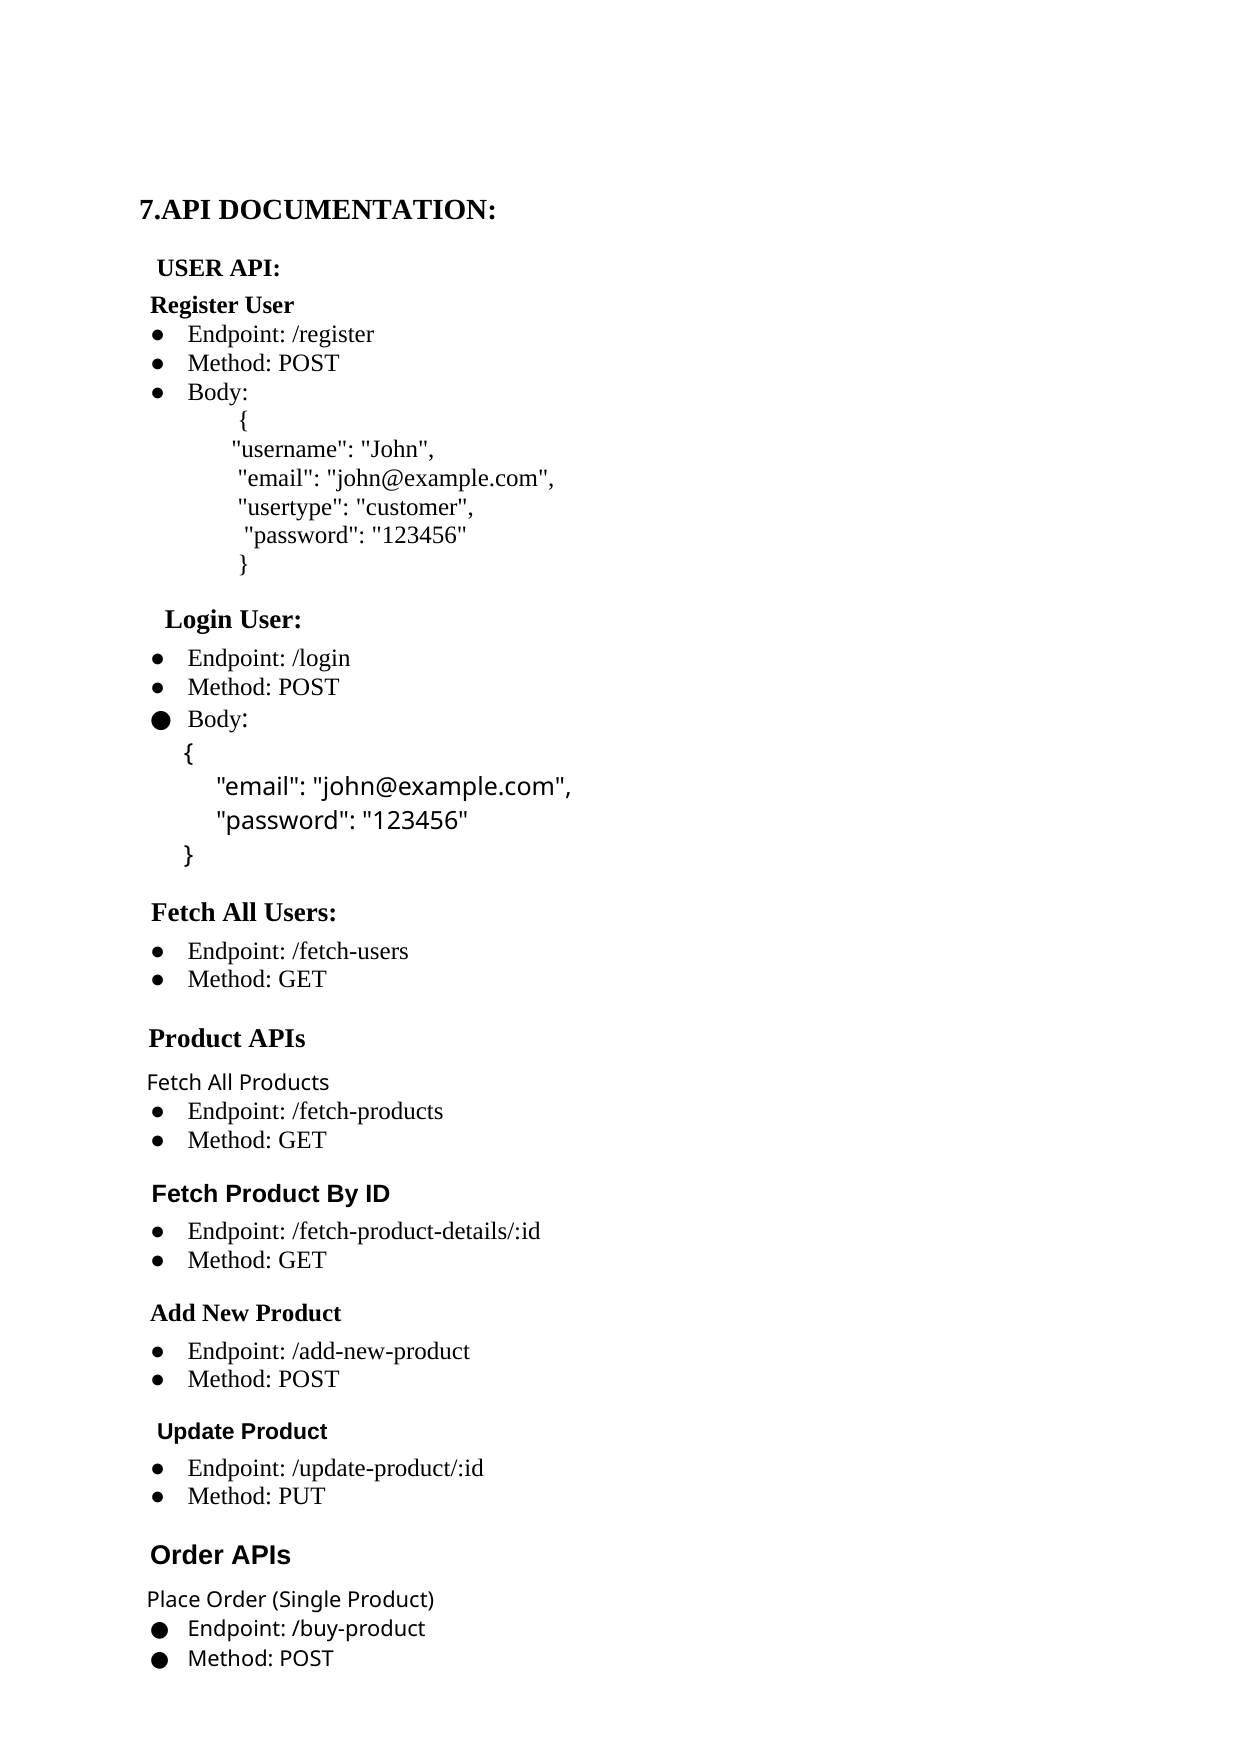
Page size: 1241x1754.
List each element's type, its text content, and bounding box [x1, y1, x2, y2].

text Fetch All Products [112, 1067, 1143, 1096]
subtitle Fetch All Users: [112, 896, 1143, 927]
list Endpoint: /fetch-product-details/:id [150, 1216, 1143, 1245]
text "usertype": "customer", [112, 492, 1143, 521]
subtitle USER API: [112, 253, 1143, 282]
subtitle Fetch Product By ID [112, 1179, 1143, 1208]
subtitle Update Product [112, 1418, 1143, 1444]
text { [112, 734, 1143, 769]
text } [112, 549, 1143, 578]
list Method: GET [150, 1245, 1143, 1273]
text { [112, 406, 1143, 434]
list Endpoint: /fetch-users [150, 936, 1143, 964]
text "password": "123456" [112, 803, 1143, 837]
list Body: [150, 701, 1143, 734]
list Method: POST [150, 348, 1143, 377]
list Endpoint: /register [150, 319, 1143, 348]
list Method: POST [150, 1643, 1143, 1673]
subtitle Product APIs [112, 1022, 1143, 1053]
subtitle Login User: [112, 603, 1143, 634]
list Method: GET [150, 964, 1143, 993]
list Method: POST [150, 672, 1143, 701]
text Place Order (Single Product) [112, 1583, 1143, 1613]
list Endpoint: /buy-product [150, 1613, 1143, 1643]
list Endpoint: /login [150, 643, 1143, 672]
list Method: POST [150, 1364, 1143, 1393]
text "email": "john@example.com", [112, 463, 1143, 492]
list Endpoint: /fetch-products [150, 1096, 1143, 1125]
list Endpoint: /add-new-product [150, 1336, 1143, 1364]
subtitle Add New Product [112, 1298, 1143, 1327]
list Body: [150, 377, 1143, 406]
list Endpoint: /update-product/:id [150, 1453, 1143, 1481]
text "password": "123456" [112, 521, 1143, 549]
list Method: PUT [150, 1481, 1143, 1510]
subtitle 7.API DOCUMENTATION: [112, 192, 1143, 226]
subtitle Order APIs [112, 1539, 1143, 1571]
text "username": "John", [112, 434, 1143, 463]
list Method: GET [150, 1125, 1143, 1154]
text } [112, 837, 1143, 871]
text Register User [112, 291, 1143, 319]
text "email": "john@example.com", [112, 769, 1143, 803]
